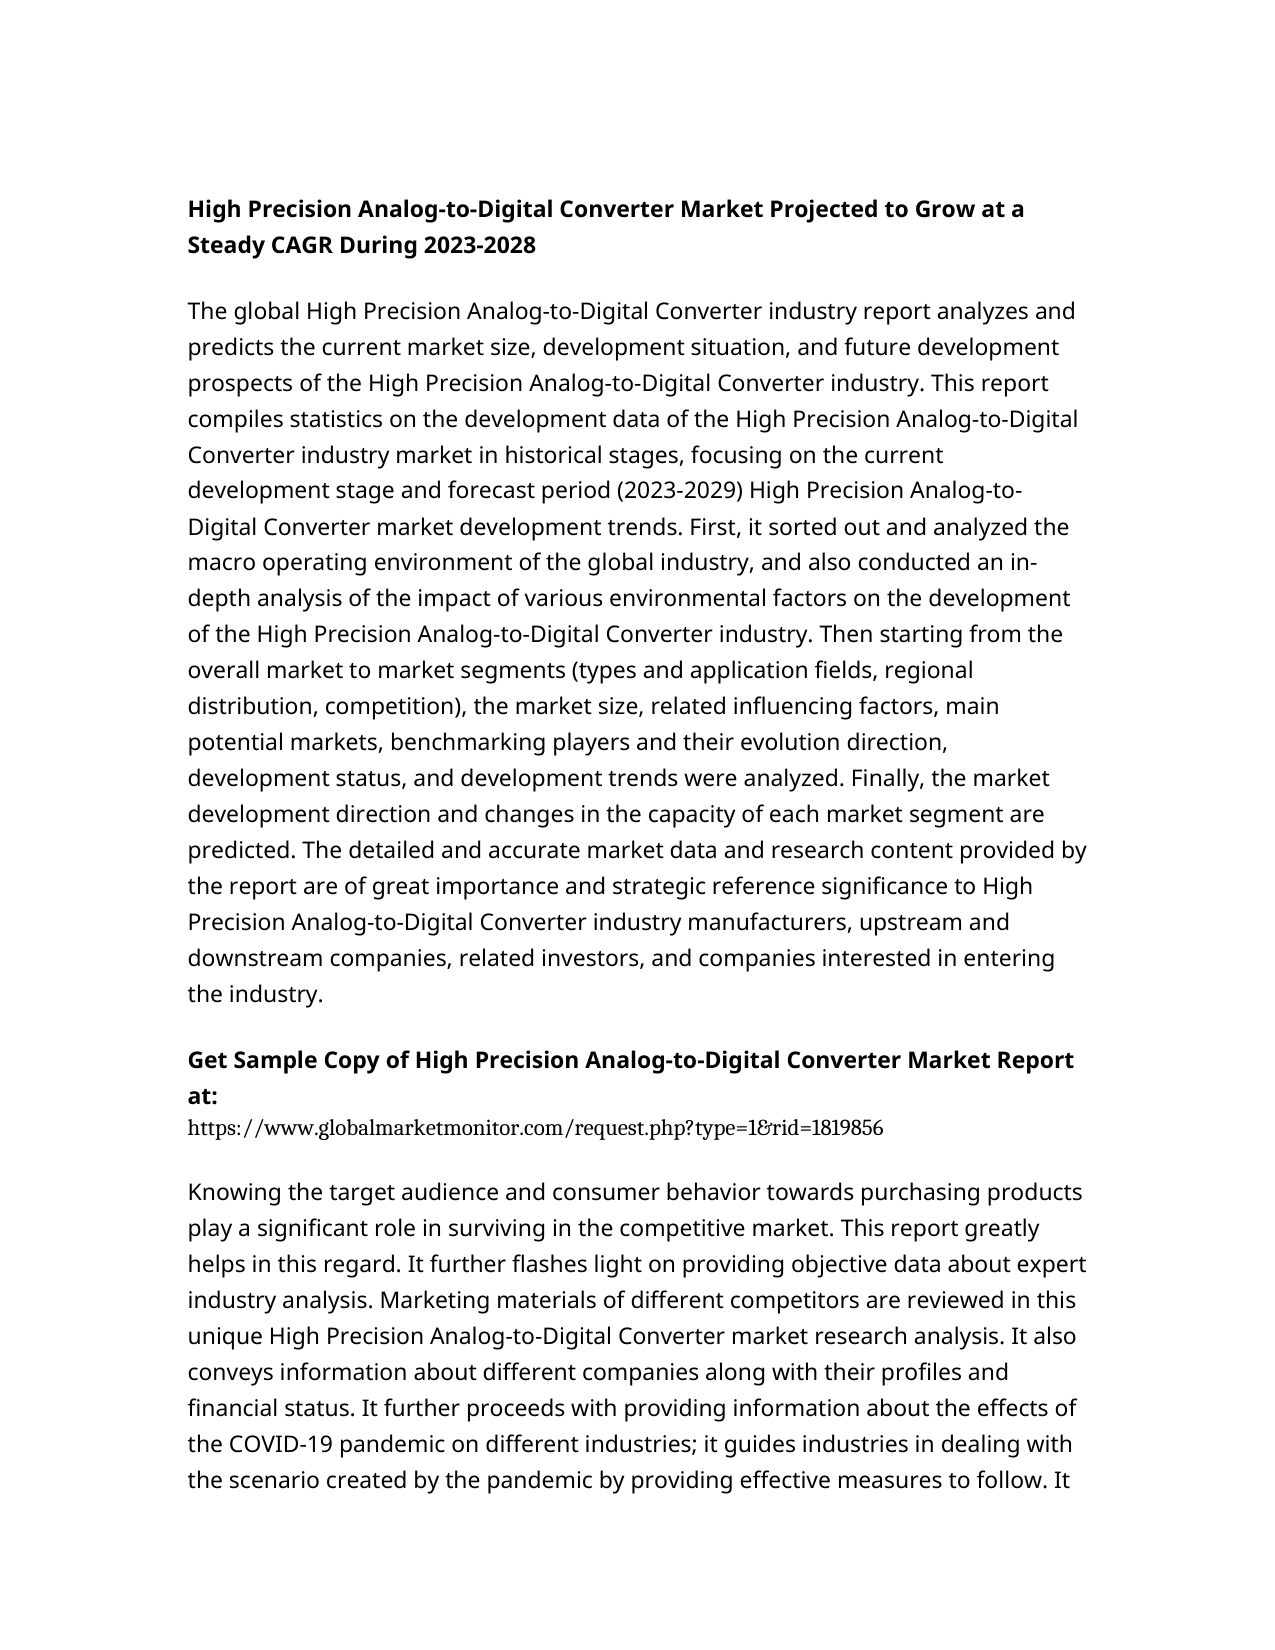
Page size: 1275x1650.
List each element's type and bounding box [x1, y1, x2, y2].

text [187, 193, 1087, 1495]
